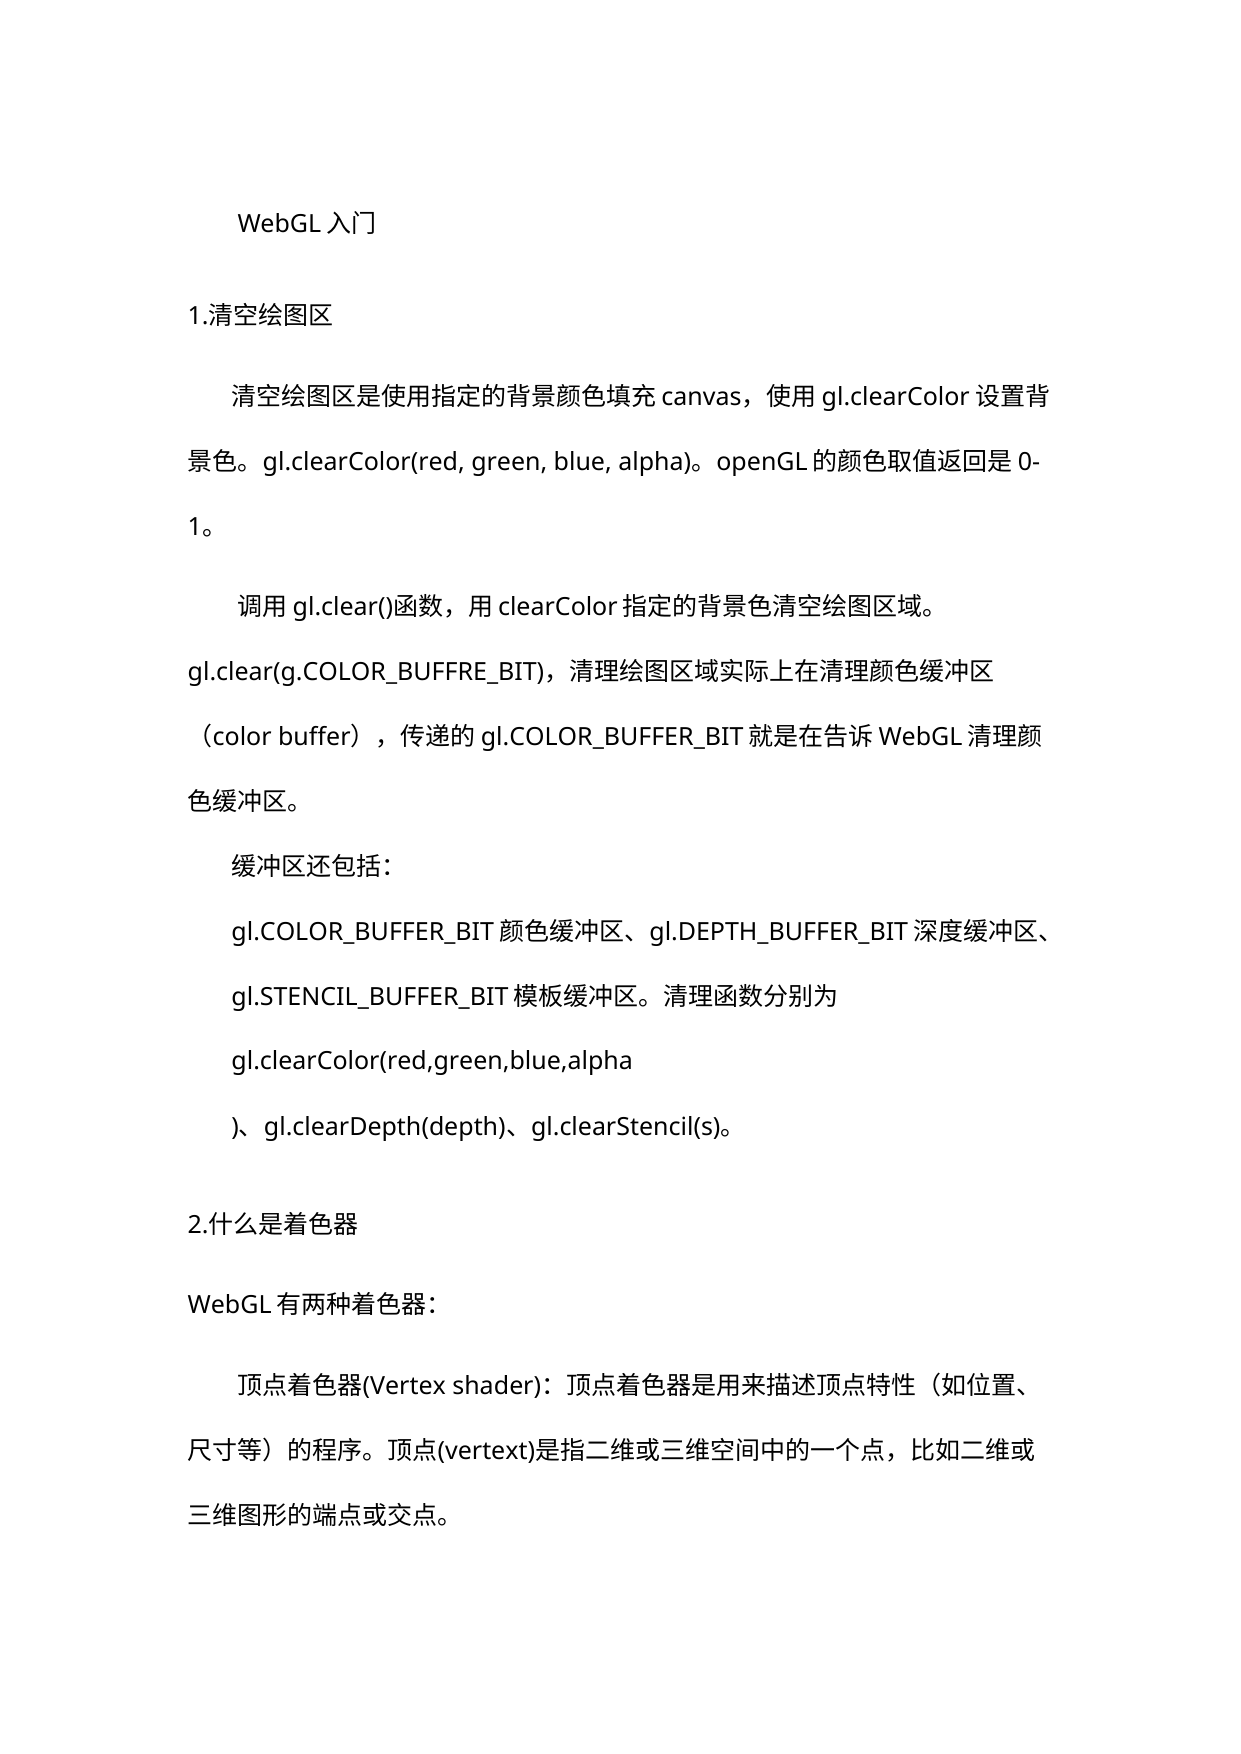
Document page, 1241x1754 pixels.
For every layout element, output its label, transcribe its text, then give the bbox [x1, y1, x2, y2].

text 清空绘图区是使用指定的背景颜色填充canvas，使用gl.clearColor设置背景色。gl.clearColor(red, green, blue, alpha)。openGL的颜色取值返回是0-1。 [187, 362, 1053, 557]
text WebGL有两种着色器： [187, 1271, 1053, 1336]
text 缓冲区还包括： gl.COLOR_BUFFER_BIT颜色缓冲区、gl.DEPTH_BUFFER_BIT深度缓冲区、gl.STENCIL_BUFFER_BIT模板缓冲区。清理函数分别为gl.clearColor(red,green,blue,alpha)、gl.clearDepth(depth)、gl.clearStencil(s)。 [231, 832, 1053, 1157]
text 1.清空绘图区 [187, 281, 1053, 346]
subtitle WebGL入门 [187, 189, 1053, 254]
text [187, 1351, 1053, 1546]
text 2.什么是着色器 [187, 1190, 1053, 1255]
text 调用gl.clear()函数，用clearColor指定的背景色清空绘图区域。gl.clear(g.COLOR_BUFFRE_BIT)，清理绘图区域实际上在清理颜色缓冲区（color buffer），传递的gl.COLOR_BUFFER_BIT就是在告诉WebGL清理颜色缓冲区。 [187, 572, 1053, 832]
